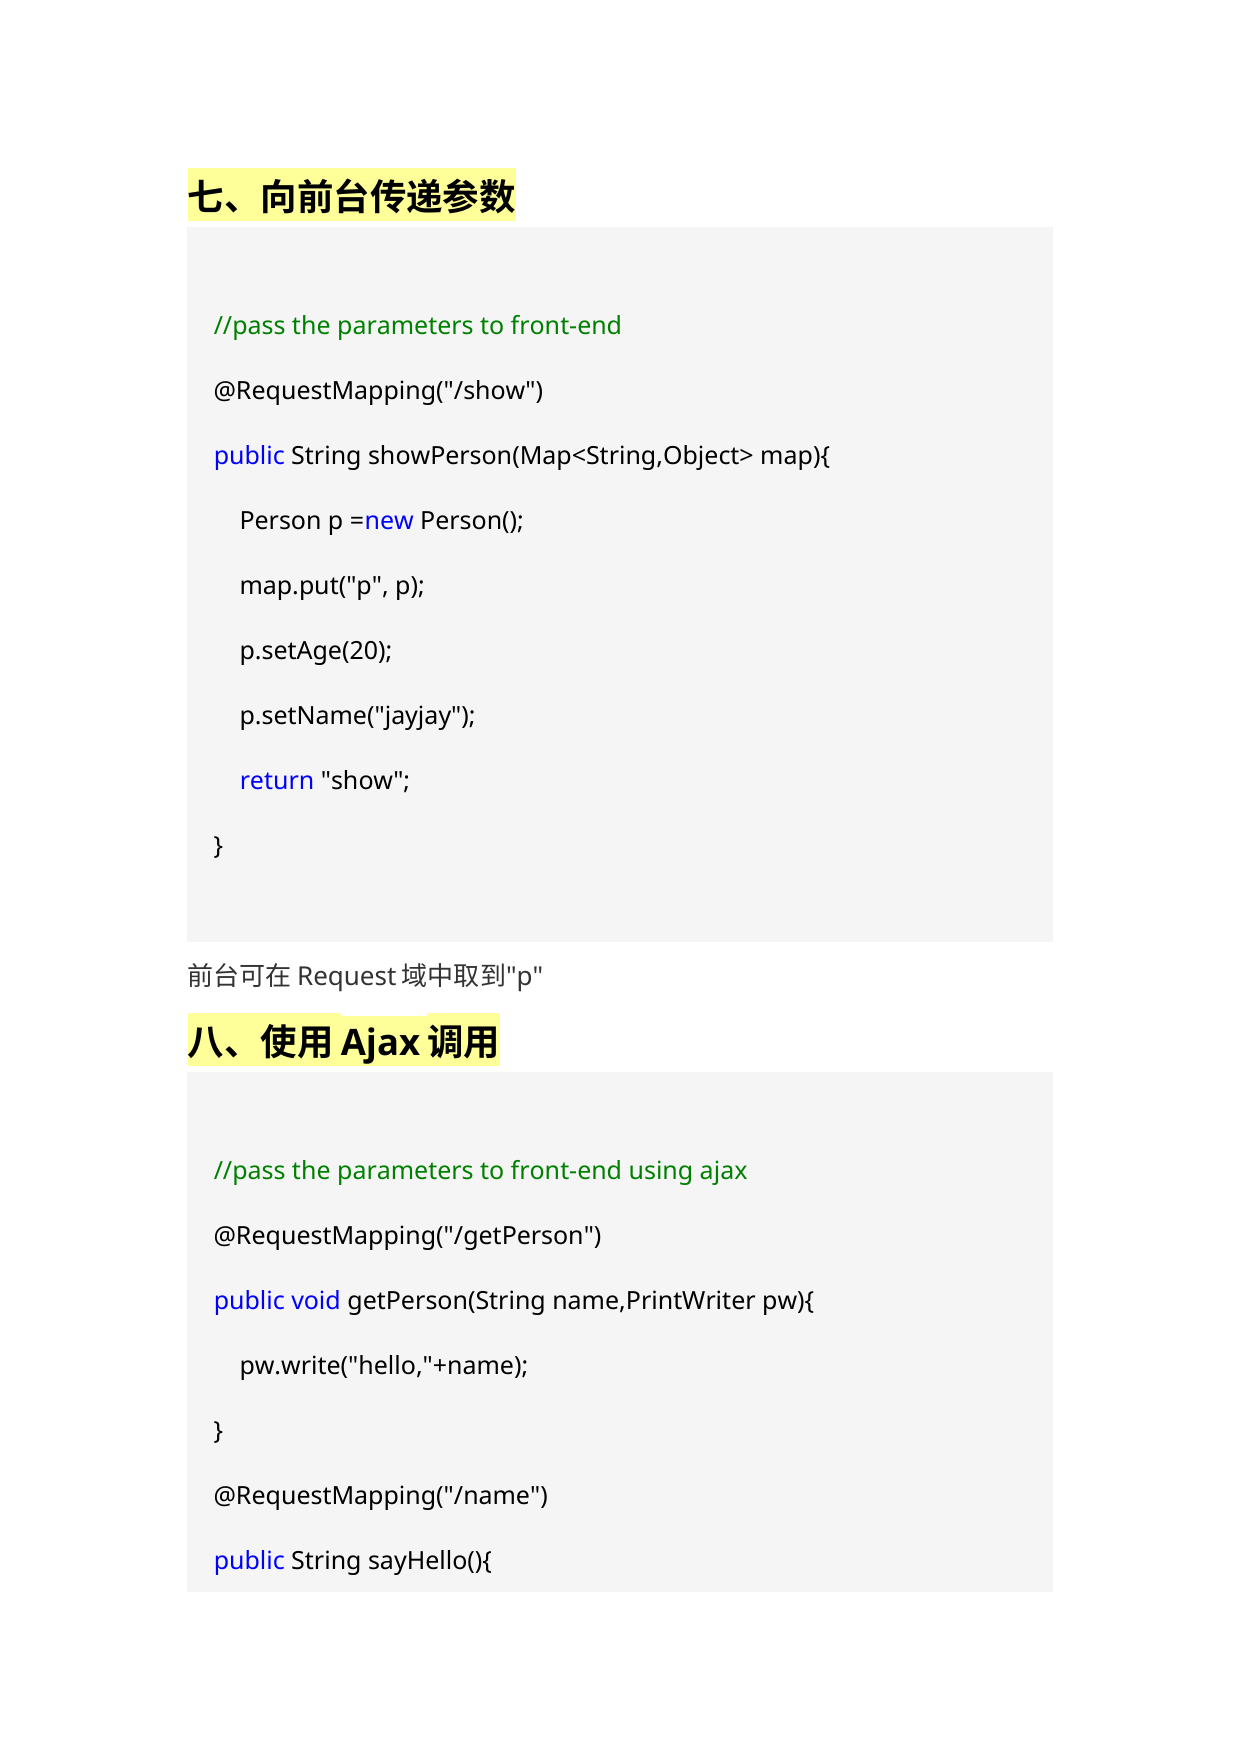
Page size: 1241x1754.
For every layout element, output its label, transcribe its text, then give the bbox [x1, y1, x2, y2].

text public void getPerson(String name,PrintWriter pw){ [187, 1267, 1053, 1332]
text //pass the parameters to front-end using ajax [187, 1137, 1053, 1202]
text 八、使用Ajax调用 [187, 1007, 1053, 1072]
text Person p =new Person(); [187, 487, 1053, 552]
text } [187, 812, 1053, 877]
text @RequestMapping("/show") [187, 357, 1053, 422]
text map.put("p", p); [187, 552, 1053, 617]
text 前台可在Request域中取到"p" [187, 942, 1053, 1007]
text p.setName("jayjay"); [187, 682, 1053, 747]
text p.setAge(20); [187, 617, 1053, 682]
text //pass the parameters to front-end [187, 292, 1053, 357]
text pw.write("hello,"+name); [187, 1332, 1053, 1397]
text } [187, 1397, 1053, 1462]
text 七、向前台传递参数 [187, 162, 1053, 227]
text @RequestMapping("/getPerson") [187, 1202, 1053, 1267]
text public String showPerson(Map<String,Object> map){ [187, 422, 1053, 487]
text return "show"; [187, 747, 1053, 812]
text public String sayHello(){ [187, 1527, 1053, 1592]
text @RequestMapping("/name") [187, 1462, 1053, 1527]
